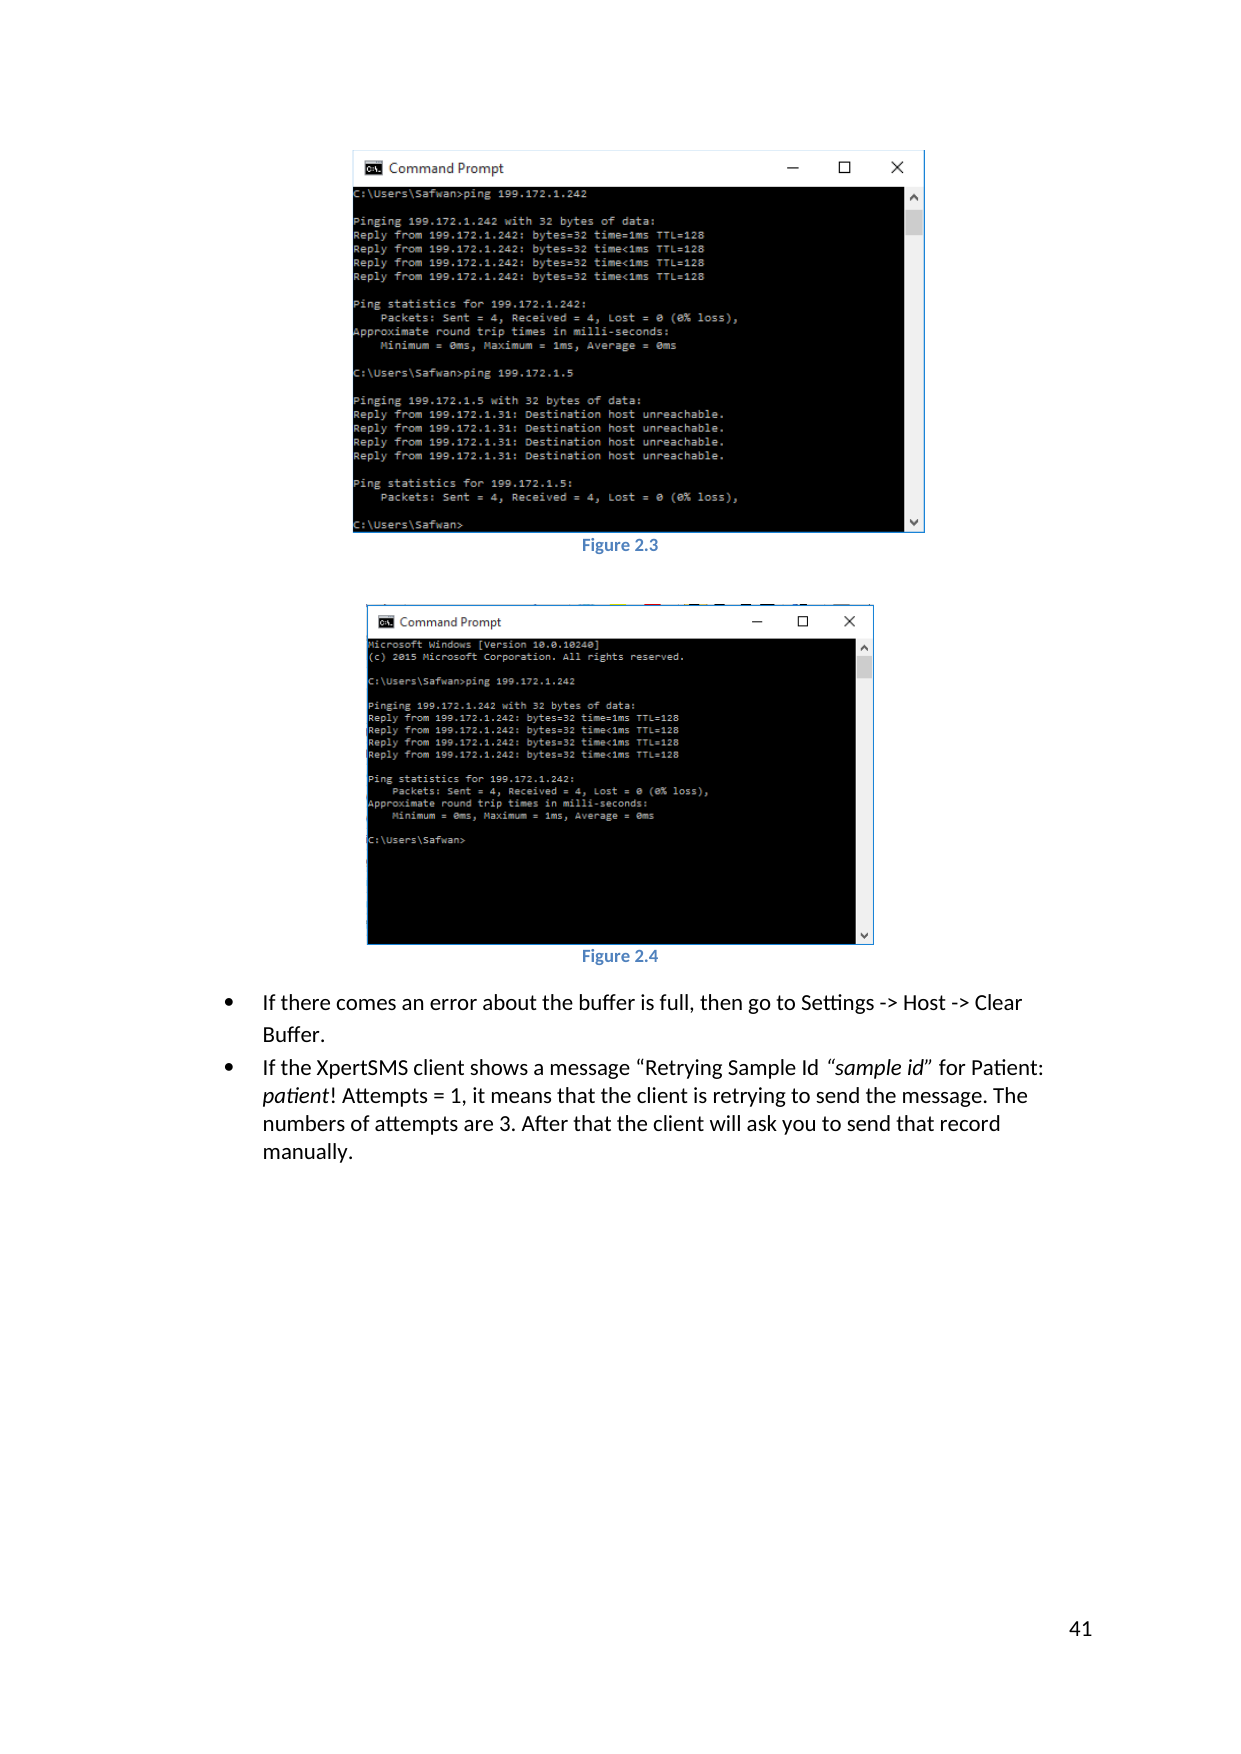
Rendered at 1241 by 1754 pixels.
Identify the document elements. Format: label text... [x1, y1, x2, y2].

picture [352, 150, 925, 533]
list If the XpertSMS client shows a message “Retrying Sample Id “sample id” for Patient: patient! Attempts = 1, it means that the client is retrying to send the message. The numbers of attempts are 3. After that the client will ask you to send that record manually. [225, 1053, 1053, 1165]
text Figure 2.4 [187, 945, 1053, 968]
text Figure 2.3 [187, 533, 1053, 556]
picture [366, 604, 874, 945]
list If there comes an error about the buffer is full, then go to Settings -> Host -> Clear Buffer. [225, 988, 1053, 1049]
